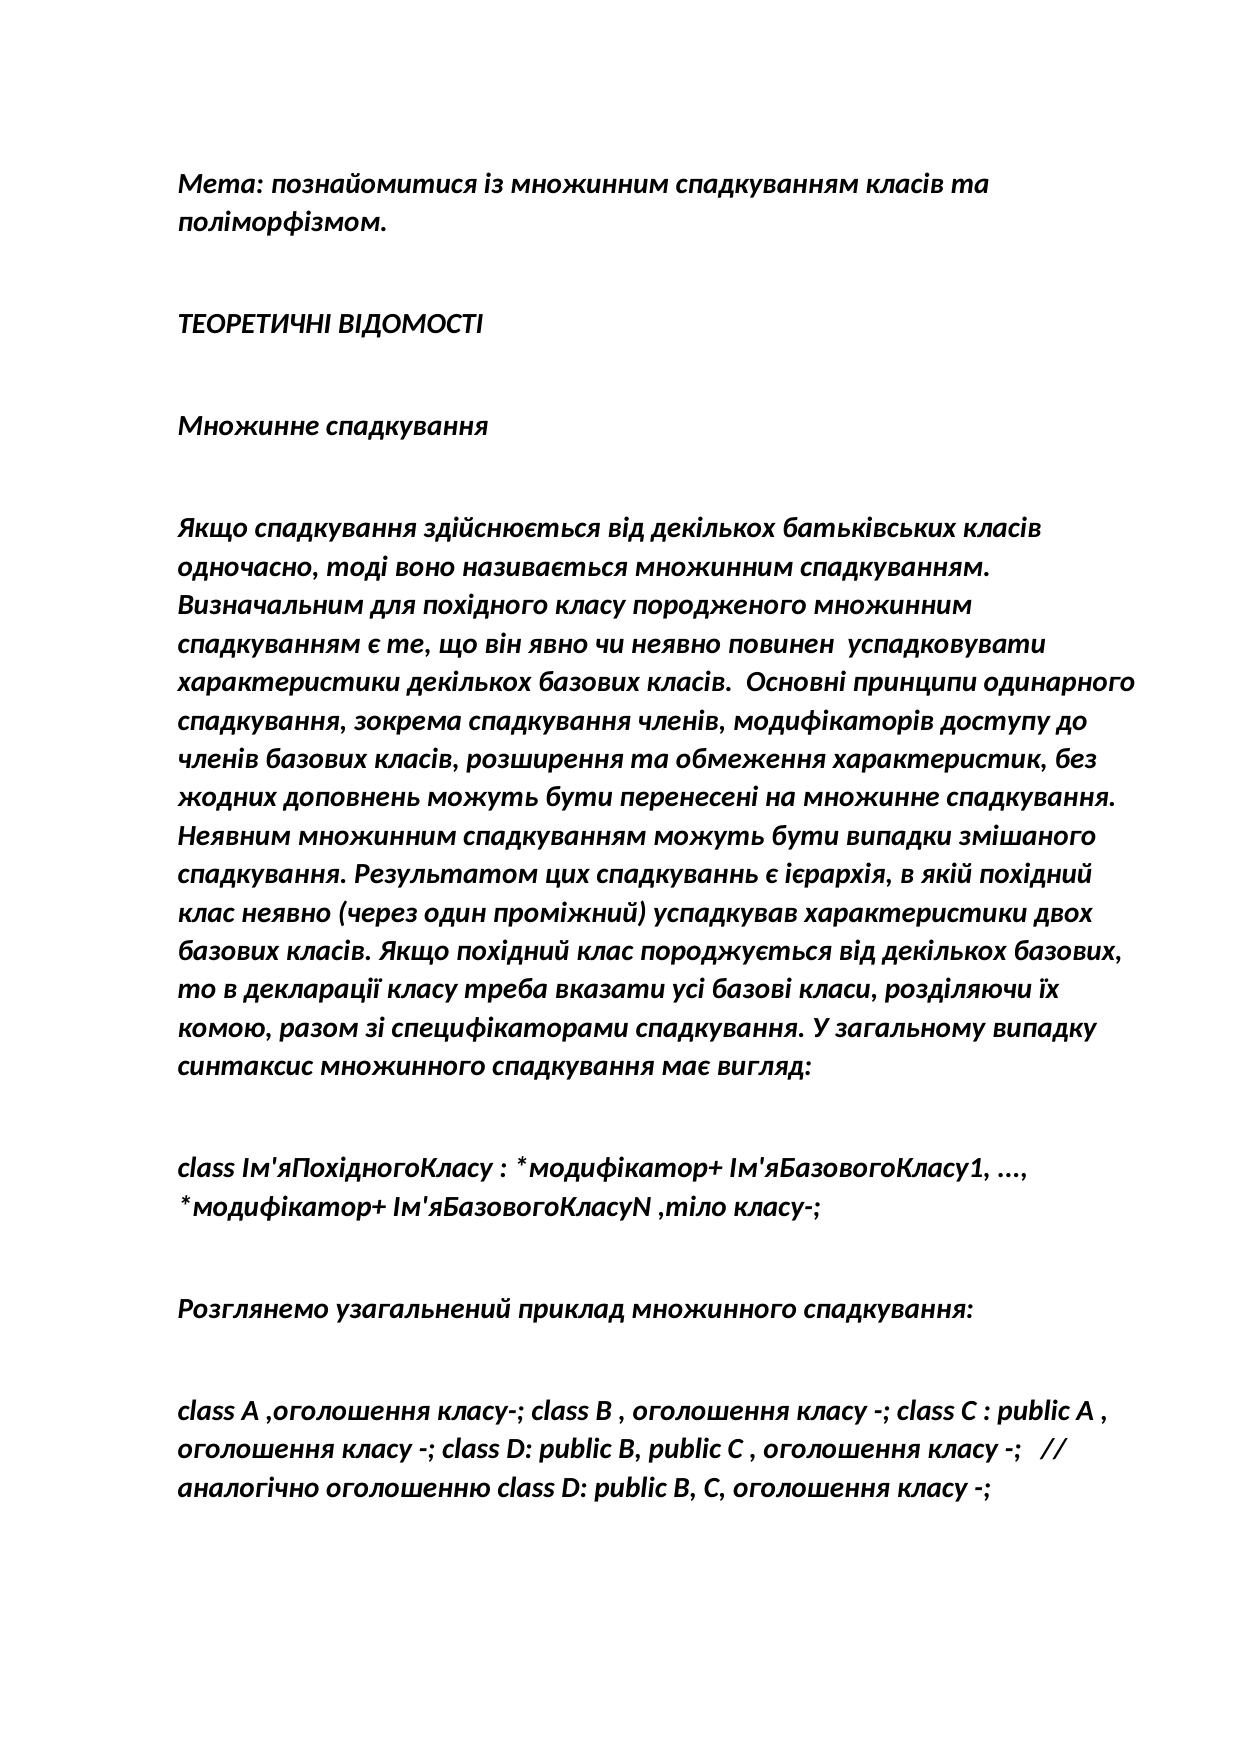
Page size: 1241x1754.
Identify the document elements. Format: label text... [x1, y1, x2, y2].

text Розглянемо узагальнений приклад множинного спадкування: [177, 1290, 1152, 1326]
text Мета: познайомитися із множинним спадкуванням класів та поліморфізмом. [177, 165, 1152, 239]
text Якщо спадкування здійснюється від декількох батьківських класів одночасно, тоді воно називається множинним спадкуванням. Визначальним для похідного класу породженого множинним спадкуванням є те, що він явно чи неявно повинен успадковувати характеристики декількох базових класів. Основні принципи одинарного спадкування, зокрема спадкування членів, модифікаторів доступу до членів базових класів, розширення та обмеження характеристик, без жодних доповнень можуть бути перенесені на множинне спадкування. Неявним множинним спадкуванням можуть бути випадки змішаного спадкування. Результатом цих спадкуваннь є ієрархія, в якій похідний клас неявно (через один проміжний) успадкував характеристики двох базових класів. Якщо похідний клас породжується від декількох базових, то в декларації класу треба вказати усі базові класи, розділяючи їх комою, разом зі специфікаторами спадкування. У загальному випадку синтаксис множинного спадкування має вигляд: [177, 509, 1152, 1083]
text Множинне спадкування [177, 407, 1152, 443]
text class A ,оголошення класу-; class B , оголошення класу -; class C : public A , оголошення класу -; class D: public B, public C , оголошення класу -; // аналогічно оголошенню class D: public B, C, оголошення класу -; [177, 1392, 1152, 1504]
text class Ім'яПохідногоКласу : *модифікатор+ Ім'яБазовогоКласу1, ..., *модифікатор+ Ім'яБазовогоКласуN ,тіло класу-; [177, 1149, 1152, 1223]
text ТЕОРЕТИЧНІ ВІДОМОСТІ [177, 305, 1152, 341]
